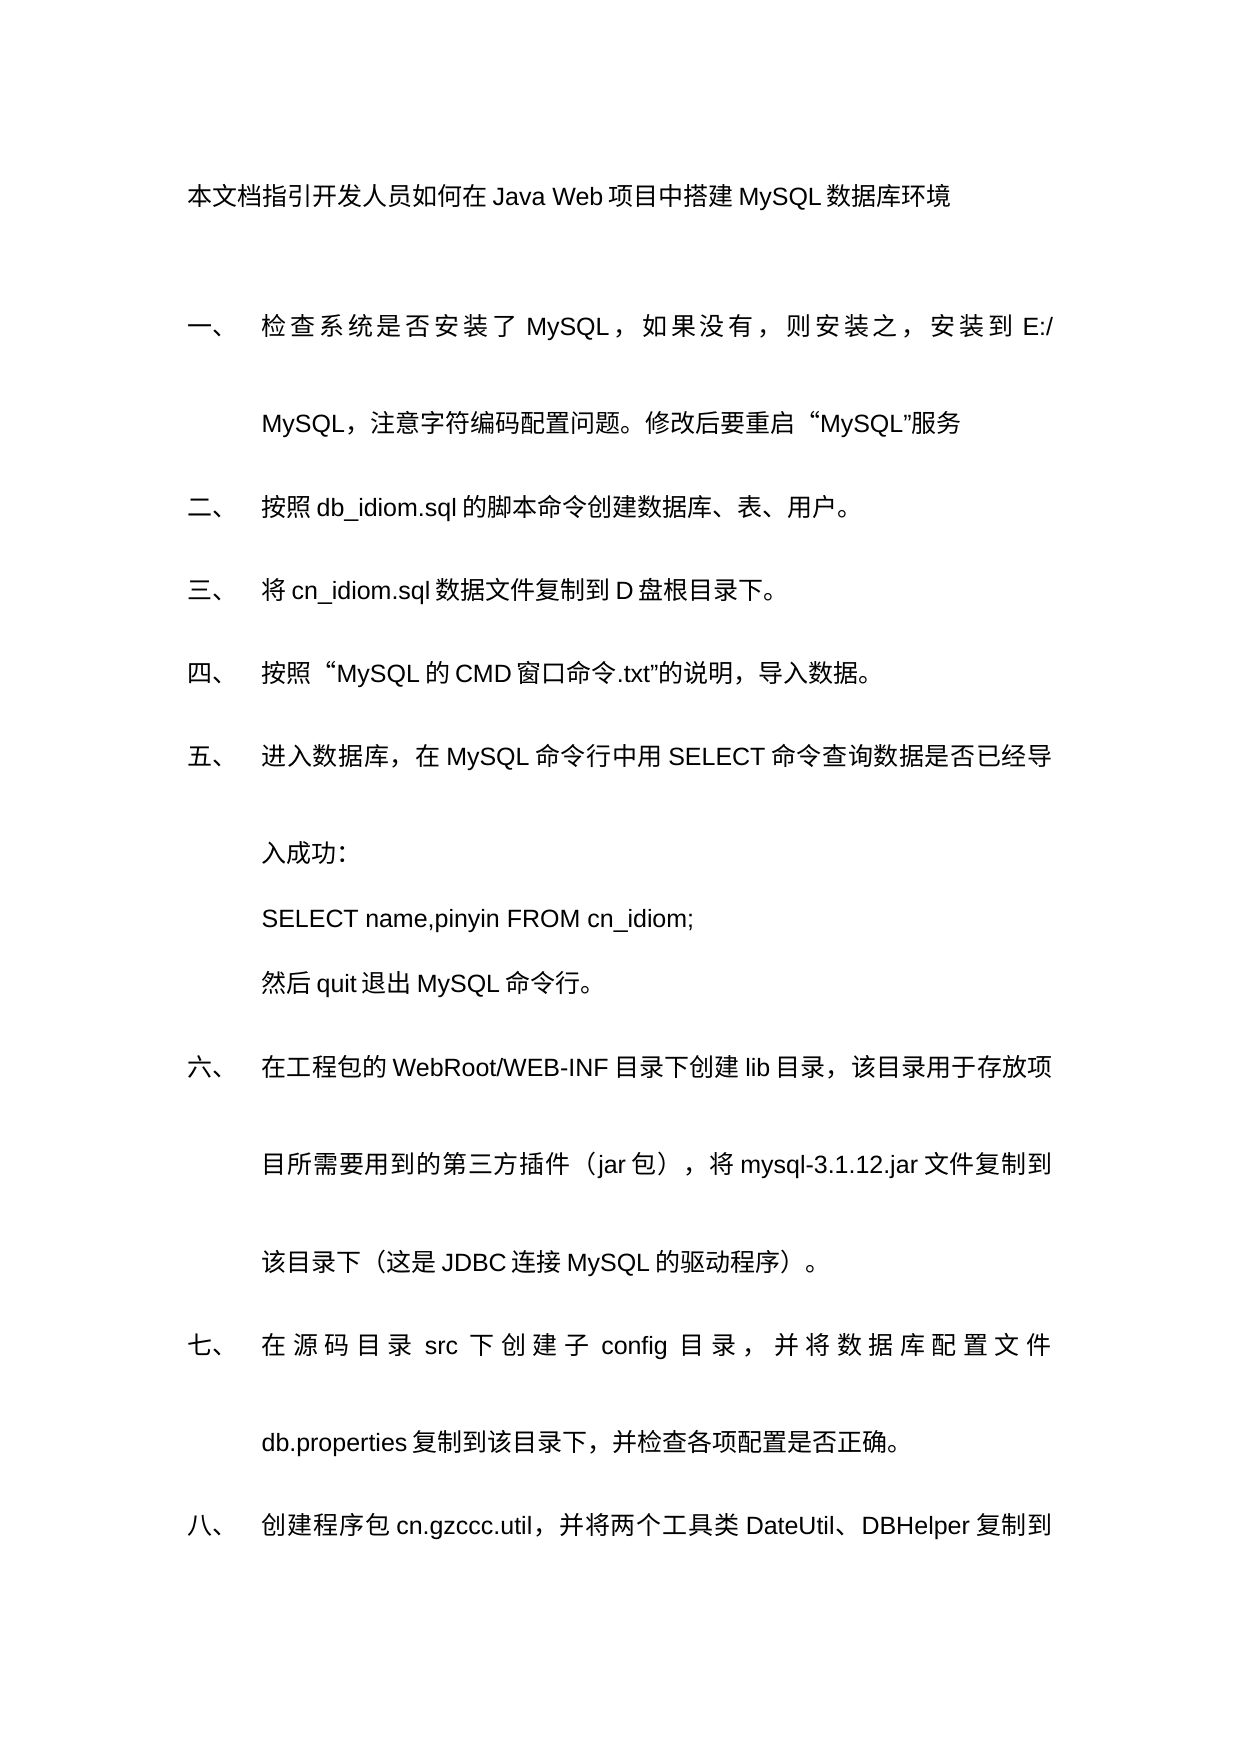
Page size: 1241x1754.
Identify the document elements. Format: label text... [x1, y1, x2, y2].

list 在工程包的WebRoot/WEB-INF目录下创建lib目录，该目录用于存放项目所需要用到的第三方插件（jar包），将mysql-3.1.12.jar文件复制到该目录下（这是JDBC连接MySQL的驱动程序）。 [187, 1033, 1053, 1293]
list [187, 1491, 1053, 1556]
list 按照“MySQL的CMD窗口命令.txt”的说明，导入数据。 [187, 639, 1053, 704]
text 本文档指引开发人员如何在Java Web项目中搭建MySQL数据库环境 [187, 162, 1053, 227]
list 在源码目录src下创建子config目录，并将数据库配置文件db.properties复制到该目录下，并检查各项配置是否正确。 [187, 1311, 1053, 1473]
list 将cn_idiom.sql数据文件复制到D盘根目录下。 [187, 556, 1053, 621]
list 按照db_idiom.sql的脚本命令创建数据库、表、用户。 [187, 473, 1053, 538]
list 进入数据库，在MySQL命令行中用SELECT命令查询数据是否已经导入成功： [187, 722, 1053, 884]
list 检查系统是否安装了MySQL，如果没有，则安装之，安装到E:/ MySQL，注意字符编码配置问题。修改后要重启“MySQL”服务 [187, 292, 1053, 454]
list SELECT name,pinyin FROM cn_idiom; [261, 903, 1053, 935]
list 然后quit退出MySQL命令行。 [261, 949, 1053, 1014]
